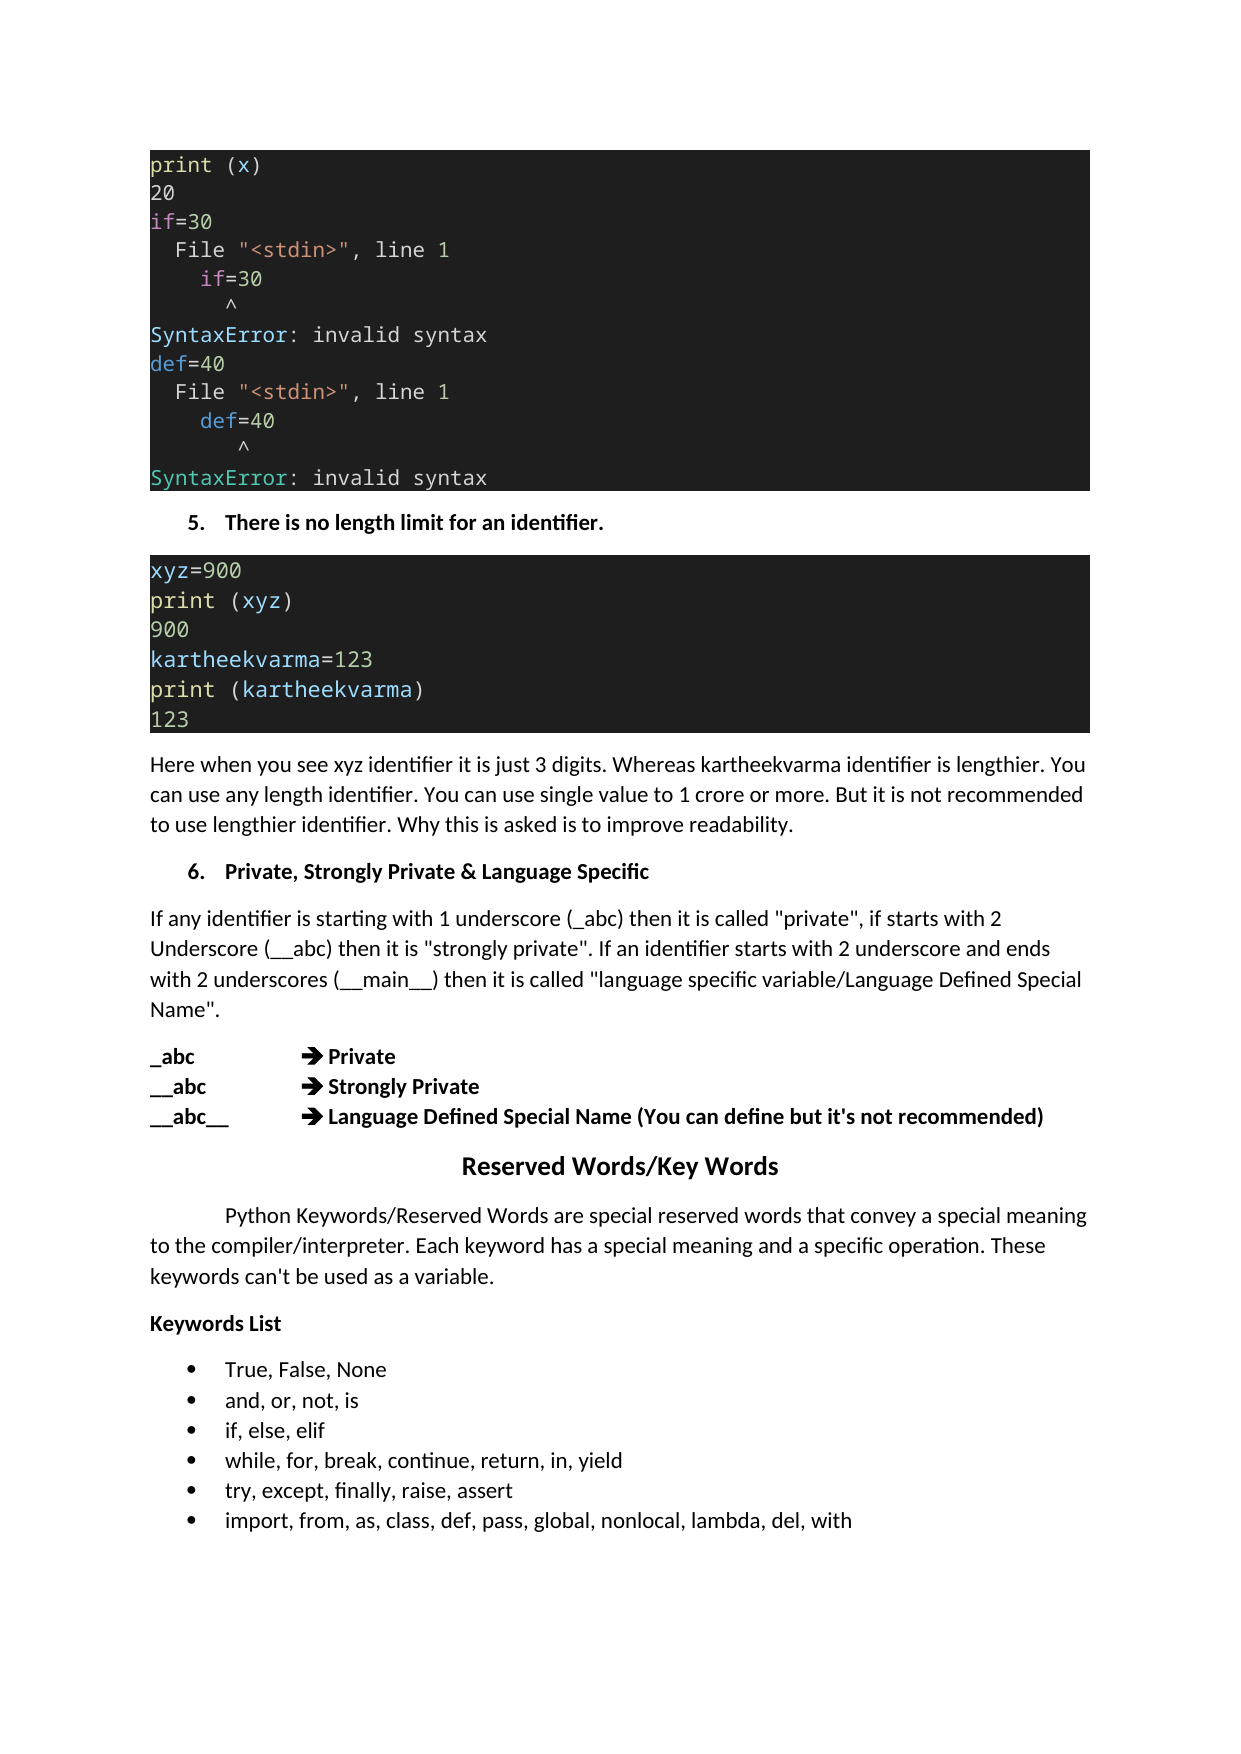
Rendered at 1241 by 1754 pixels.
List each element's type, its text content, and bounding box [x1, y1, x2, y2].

text Here when you see xyz identifier it is just 3 digits. Whereas kartheekvarma identifier is lengthier. You can use any length identifier. You can use single value to 1 crore or more. But it is not recommended to use lengthier identifier. Why this is asked is to improve readability. [150, 750, 1090, 839]
list if, else, elif [187, 1416, 1090, 1444]
text 123 [150, 704, 1090, 733]
text SyntaxError: invalid syntax [150, 321, 1090, 349]
list True, False, None [187, 1356, 1090, 1384]
text if=30 [150, 207, 1090, 235]
text If any identifier is starting with 1 underscore (_abc) then it is called "private", if starts with 2 Underscore (__abc) then it is "strongly private". If an identifier starts with 2 underscore and ends with 2 underscores (__main__) then it is called "language specific variable/Language Defined Special Name". [150, 904, 1090, 1023]
text xyz=900 [150, 555, 1090, 584]
text print (xyz) [150, 584, 1090, 614]
text _abc Private [150, 1042, 1090, 1070]
text print (x) [150, 150, 1090, 178]
list There is no length limit for an identifier. [187, 508, 1090, 536]
list while, for, break, continue, return, in, yield [187, 1446, 1090, 1474]
text File "<stdin>", line 1 [150, 377, 1090, 406]
list and, or, not, is [187, 1386, 1090, 1414]
text if=30 [150, 264, 1090, 292]
text kartheekvarma=123 [150, 644, 1090, 674]
text SyntaxError: invalid syntax [150, 463, 1090, 491]
text Keywords List [150, 1309, 1090, 1337]
text ^ [150, 434, 1090, 463]
text 20 [150, 178, 1090, 207]
text __abc Strongly Private [150, 1072, 1090, 1100]
list try, except, finally, raise, assert [187, 1476, 1090, 1504]
list import, from, as, class, def, pass, global, nonlocal, lambda, del, with [187, 1507, 1090, 1535]
text def=40 [150, 406, 1090, 434]
text File "<stdin>", line 1 [150, 235, 1090, 264]
text print (kartheekvarma) [150, 674, 1090, 704]
text __abc__ Language Defined Special Name (You can define but it's not recommended) [150, 1102, 1090, 1130]
text Python Keywords/Reserved Words are special reserved words that convey a special meaning to the compiler/interpreter. Each keyword has a special meaning and a specific operation. These keywords can't be used as a variable. [150, 1201, 1090, 1290]
list Private, Strongly Private & Language Specific [187, 857, 1090, 886]
text def=40 [150, 349, 1090, 377]
text ^ [150, 292, 1090, 321]
text 900 [150, 614, 1090, 644]
text Reserved Words/Key Words [150, 1149, 1090, 1182]
